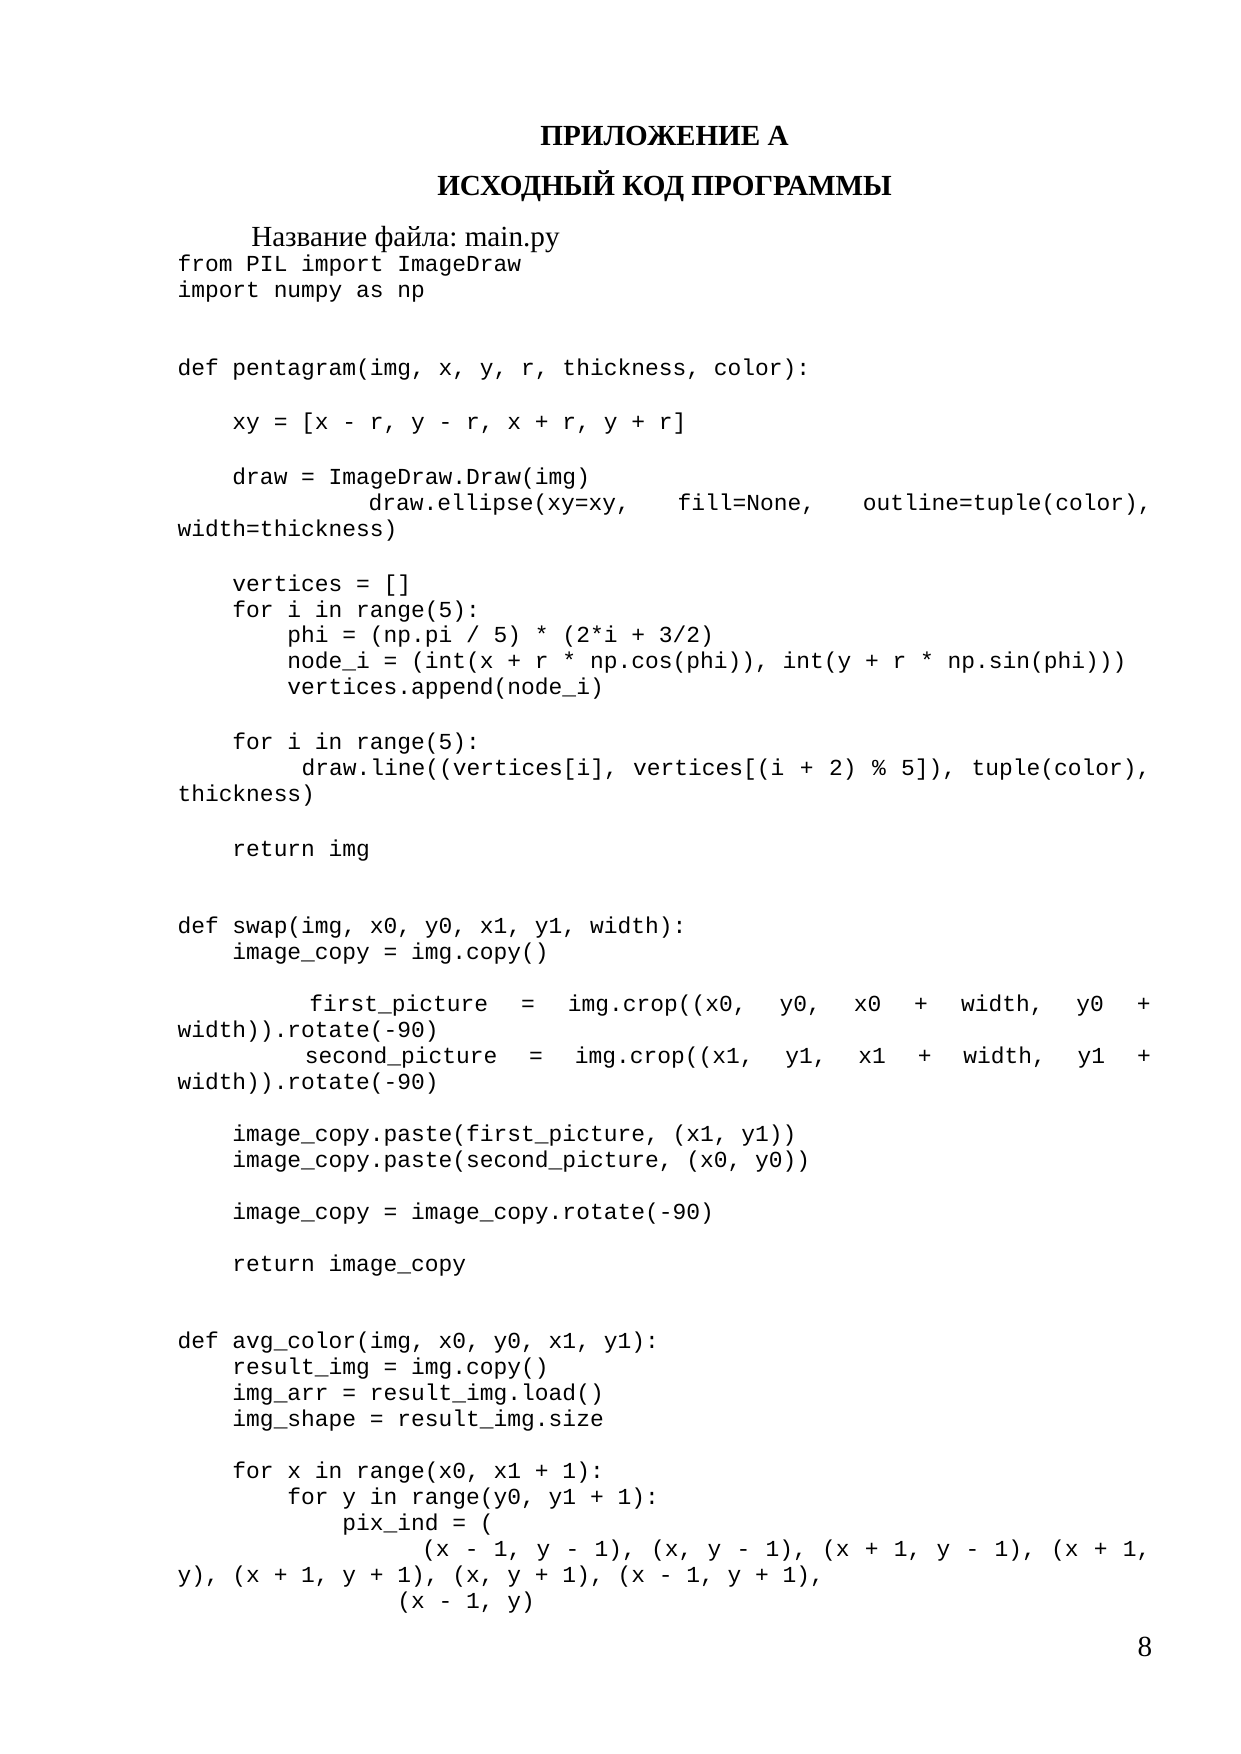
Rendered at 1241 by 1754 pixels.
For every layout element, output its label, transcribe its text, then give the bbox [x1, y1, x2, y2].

text for i in range(5): [177, 730, 1152, 756]
text xy = [x - r, y - r, x + r, y + r] [177, 411, 1152, 437]
text img_shape = result_img.size [177, 1408, 1152, 1433]
text draw.ellipse(xy=xy, fill=None, outline=tuple(color), width=thickness) [177, 491, 1152, 543]
text def avg_color(img, x0, y0, x1, y1): [177, 1330, 1152, 1356]
text draw = ImageDraw.Draw(img) [177, 465, 1152, 491]
text import numpy as np [177, 278, 1152, 304]
text for x in range(x0, x1 + 1): [177, 1459, 1152, 1485]
text def swap(img, x0, y0, x1, y1, width): [177, 915, 1152, 941]
text (x - 1, y) [177, 1589, 1152, 1615]
text vertices.append(node_i) [177, 676, 1152, 702]
text draw.line((vertices[i], vertices[(i + 2) % 5]), tuple(color), thickness) [177, 756, 1152, 808]
text Название файла: main.py [177, 219, 1152, 252]
text result_img = img.copy() [177, 1356, 1152, 1382]
text image_copy = image_copy.rotate(-90) [177, 1200, 1152, 1226]
text image_copy.paste(first_picture, (x1, y1)) [177, 1122, 1152, 1148]
text second_picture = img.crop((x1, y1, x1 + width, y1 + width)).rotate(-90) [177, 1044, 1152, 1096]
text def pentagram(img, x, y, r, thickness, color): [177, 356, 1152, 382]
text return image_copy [177, 1252, 1152, 1278]
text image_copy.paste(second_picture, (x0, y0)) [177, 1148, 1152, 1174]
subtitle Приложение А Исходный код программы [177, 118, 1152, 202]
text pix_ind = ( [177, 1511, 1152, 1537]
text phi = (np.pi / 5) * (2*i + 3/2) [177, 624, 1152, 650]
text for i in range(5): [177, 598, 1152, 624]
text (x - 1, y - 1), (x, y - 1), (x + 1, y - 1), (x + 1, y), (x + 1, y + 1), (x, y + 1), (x - 1, y + 1), [177, 1537, 1152, 1589]
text image_copy = img.copy() [177, 941, 1152, 967]
text return img [177, 837, 1152, 863]
text node_i = (int(x + r * np.cos(phi)), int(y + r * np.sin(phi))) [177, 650, 1152, 676]
text img_arr = result_img.load() [177, 1382, 1152, 1408]
text from PIL import ImageDraw [177, 252, 1152, 278]
text first_picture = img.crop((x0, y0, x0 + width, y0 + width)).rotate(-90) [177, 993, 1152, 1044]
text vertices = [] [177, 572, 1152, 598]
text for y in range(y0, y1 + 1): [177, 1485, 1152, 1511]
